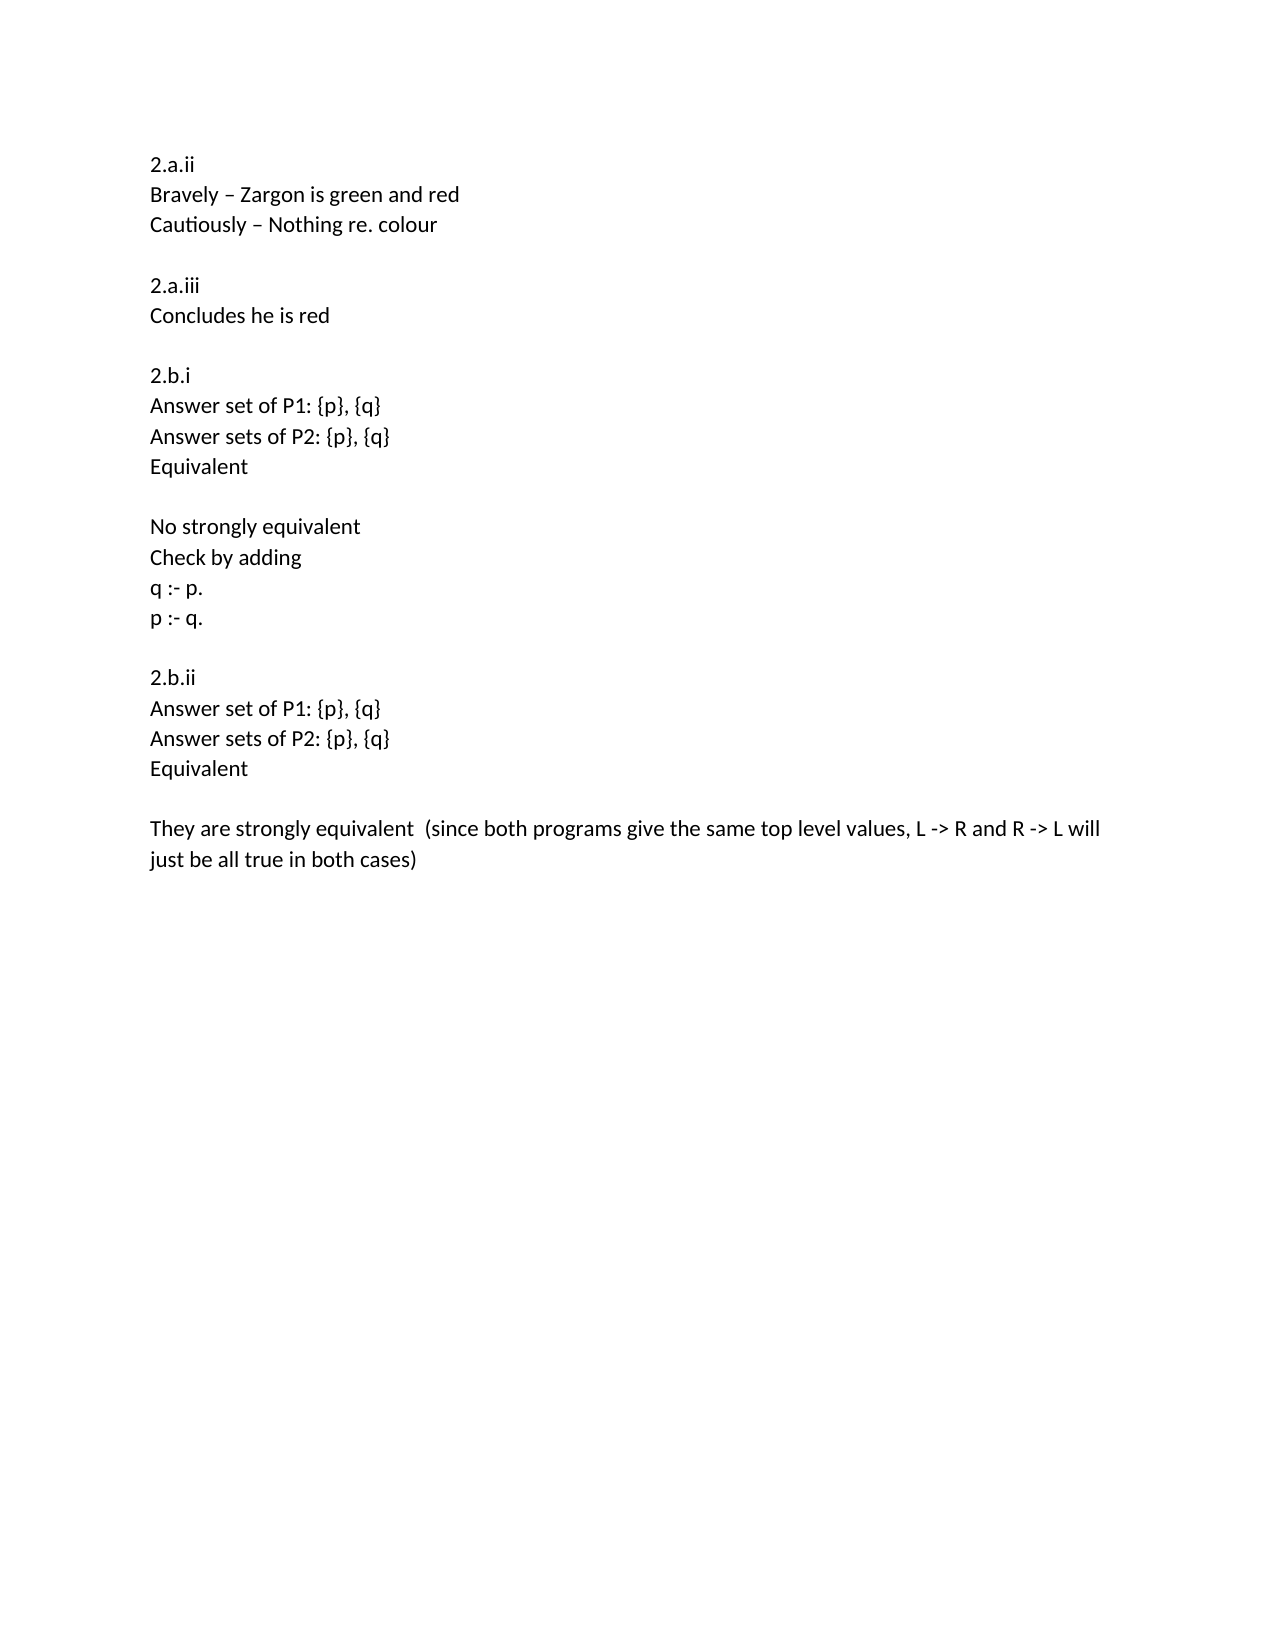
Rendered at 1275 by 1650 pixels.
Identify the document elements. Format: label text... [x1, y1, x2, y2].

text Concludes he is red [150, 301, 1125, 329]
text They are strongly equivalent (since both programs give the same top level values, L -> R and R -> L will just be all true in both cases) [150, 814, 1125, 873]
text Answer set of P1: {p}, {q} [150, 694, 1125, 722]
text Equivalent [150, 754, 1125, 782]
text Cautiously – Nothing re. colour [150, 210, 1125, 238]
text Equivalent [150, 452, 1125, 480]
text Answer set of P1: {p}, {q} [150, 392, 1125, 420]
text Bravely – Zargon is green and red [150, 180, 1125, 208]
text q :- p. [150, 573, 1125, 601]
text 2.b.i [150, 361, 1125, 389]
text No strongly equivalent [150, 512, 1125, 541]
text Answer sets of P2: {p}, {q} [150, 724, 1125, 752]
text Answer sets of P2: {p}, {q} [150, 422, 1125, 450]
text 2.b.ii [150, 663, 1125, 692]
text p :- q. [150, 603, 1125, 631]
text 2.a.iii [150, 271, 1125, 299]
text Check by adding [150, 543, 1125, 571]
text 2.a.ii [150, 150, 1125, 178]
